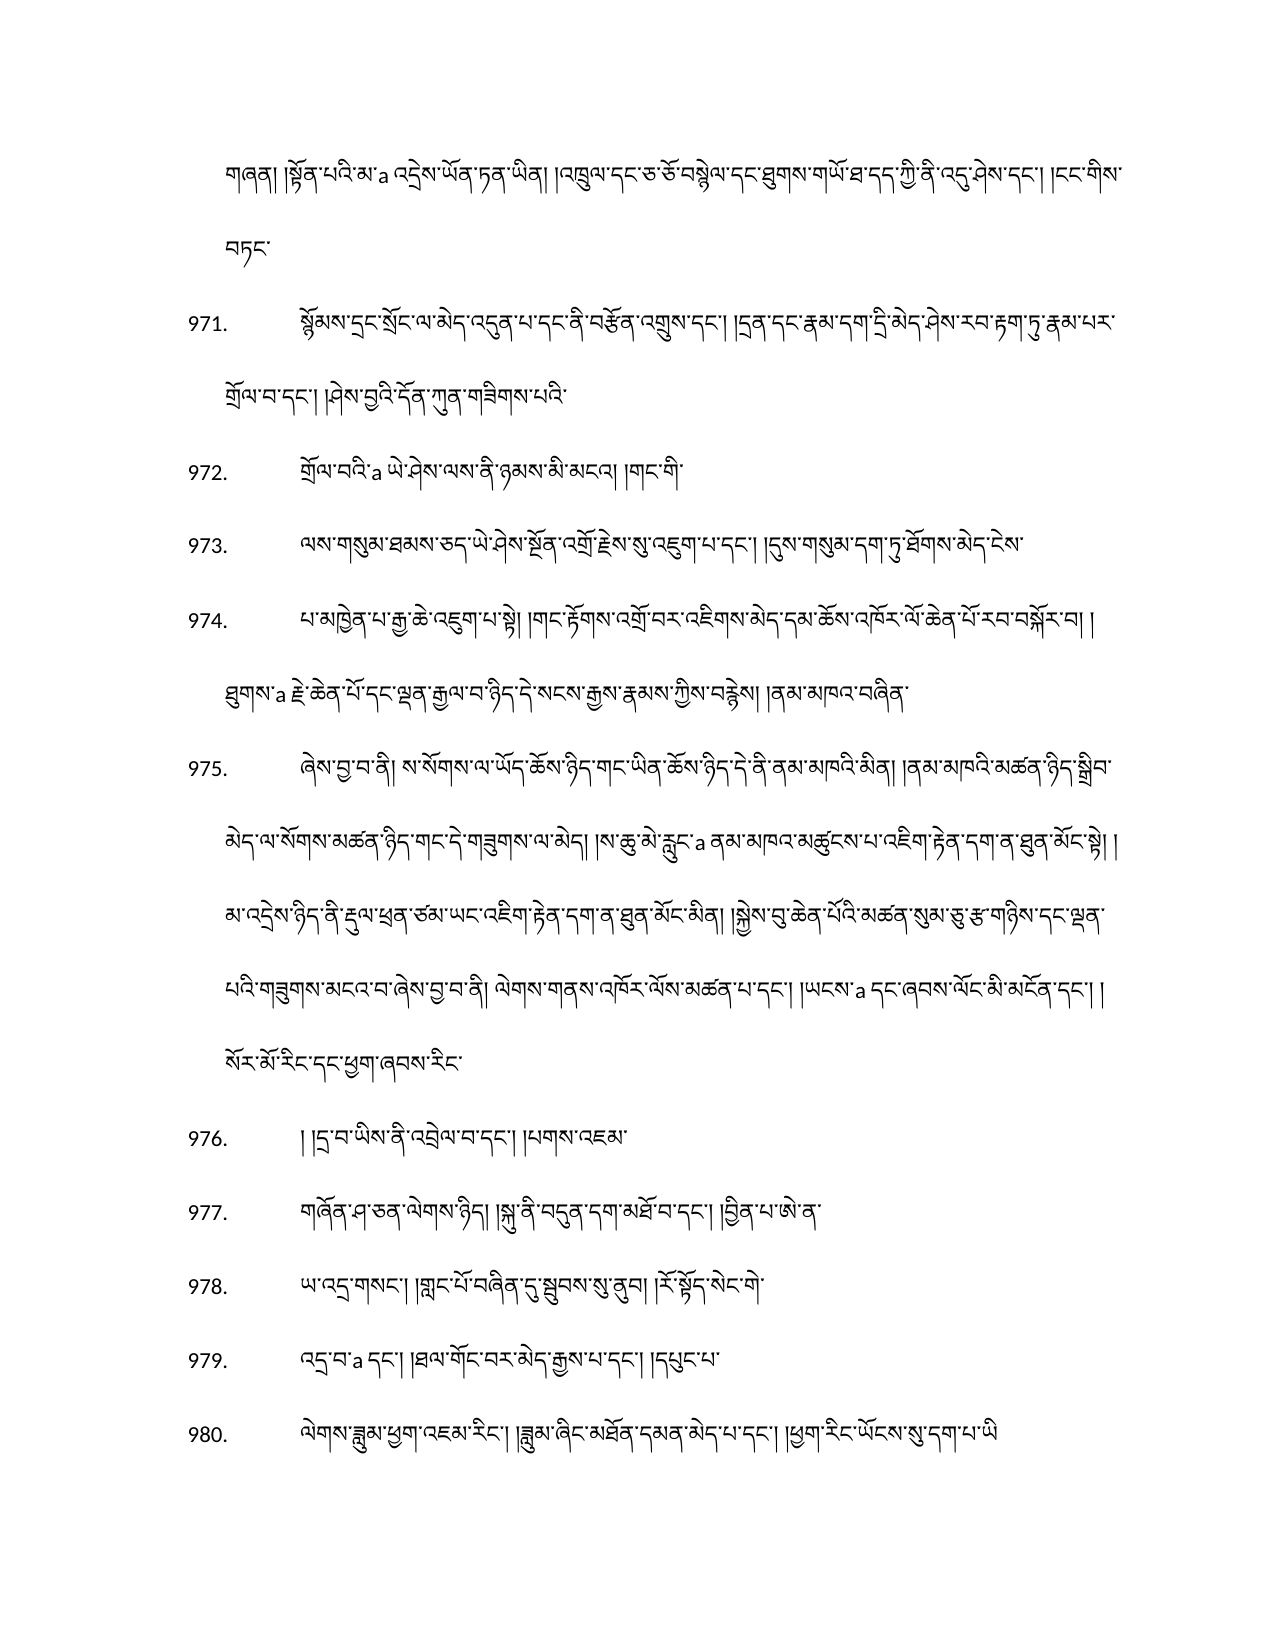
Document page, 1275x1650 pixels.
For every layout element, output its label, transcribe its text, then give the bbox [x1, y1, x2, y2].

list ཡ་འདྲ་གསང༌། །གླང་པོ་བཞིན་དུ་སྦུབས་སུ་ནུབ། །རོ་སྟོད་སེང་གེ་ [187, 1261, 1125, 1325]
list ལེགས་ཟླུམ་ཕྱག་འཇམ་རིང༌། །ཟླུམ་ཞིང་མཐོན་དམན་མེད་པ་དང༌། །ཕྱག་རིང་ཡོངས་སུ་དག་པ་ཡི [187, 1409, 1125, 1473]
list འདྲ་བ་aདང་། །ཐལ་གོང་བར་མེད་རྒྱས་པ་དང༌། །དཔུང་པ་ [187, 1335, 1125, 1399]
list ཞེས་བྱ་བ་ནི། ས་སོགས་ལ་ཡོད་ཆོས་ཉིད་གང་ཡིན་ཆོས་ཉིད་དེ་ནི་ནམ་མཁའི་མིན། །ནམ་མཁའི་མཚན་ཉིད་སྒྲིབ་མེད་ལ་སོགས་མཚན་ཉིད་གང་དེ་གཟུགས་ལ་མེད། །ས་ཆུ་མེ་རླུང་aནམ་མཁའ་མཚུངས་པ་འཇིག་རྟེན་དག་ན་ཐུན་མོང་སྟེ། །མ་འདྲེས་ཉིད་ནི་རྡུལ་ཕྲན་ཙམ་ཡང་འཇིག་རྟེན་དག་ན་ཐུན་མོང་མིན། །སྐྱེས་བུ་ཆེན་པོའི་མཚན་སུམ་ཅུ་རྩ་གཉིས་དང་ལྡན་པའི་གཟུགས་མངའ་བ་ཞེས་བྱ་བ་ནི། ལེགས་གནས་འཁོར་ལོས་མཚན་པ་དང༌། །ཡངས་aདང་ཞབས་ལོང་མི་མངོན་དང༌། །སོར་མོ་རིང་དང་ཕྱག་ཞབས་རིང༌ [187, 742, 1125, 1103]
list ལས་གསུམ་ཐམས་ཅད་ཡེ་ཤེས་སྔོན་འགྲོ་རྗེས་སུ་འཇུག་པ་དང༌། །དུས་གསུམ་དག་ཏུ་ཐོགས་མེད་ངེས་ [187, 520, 1125, 585]
list གཞོན་ཤ་ཅན་ལེགས་ཉིད། །སྐུ་ནི་བདུན་དག་མཐོ་བ་དང༌། །བྱིན་པ་ཨེ་ན་ [187, 1187, 1125, 1251]
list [187, 150, 1125, 288]
list ། །དྲ་བ་ཡིས་ནི་འབྲེལ་བ་དང་། །པགས་འཇམ་ [187, 1113, 1125, 1177]
list སྙོམས་དྲང་སྲོང་ལ་མེད་འདུན་པ་དང་ནི་བརྩོན་འགྲུས་དང༌། །དྲན་དང་རྣམ་དག་དྲི་མེད་ཤེས་རབ་རྟག་ཏུ་རྣམ་པར་གྲོལ་བ་དང༌། །ཤེས་བྱའི་དོན་ཀུན་གཟིགས་པའི་ [187, 298, 1125, 437]
list གྲོལ་བའི་aཡེ་ཤེས་ལས་ནི་ཉམས་མི་མངའ། །གང་གི་ [187, 446, 1125, 511]
list པ་མཁྱེན་པ་རྒྱ་ཆེ་འཇུག་པ་སྟེ། །གང་རྟོགས་འགྲོ་བར་འཇིགས་མེད་དམ་ཆོས་འཁོར་ལོ་ཆེན་པོ་རབ་བསྐོར་བ། །ཐུགས་aརྗེ་ཆེན་པོ་དང་ལྡན་རྒྱལ་བ་ཉིད་དེ་སངས་རྒྱས་རྣམས་ཀྱིས་བརྙེས། །ནམ་མཁའ་བཞིན་ [187, 594, 1125, 733]
